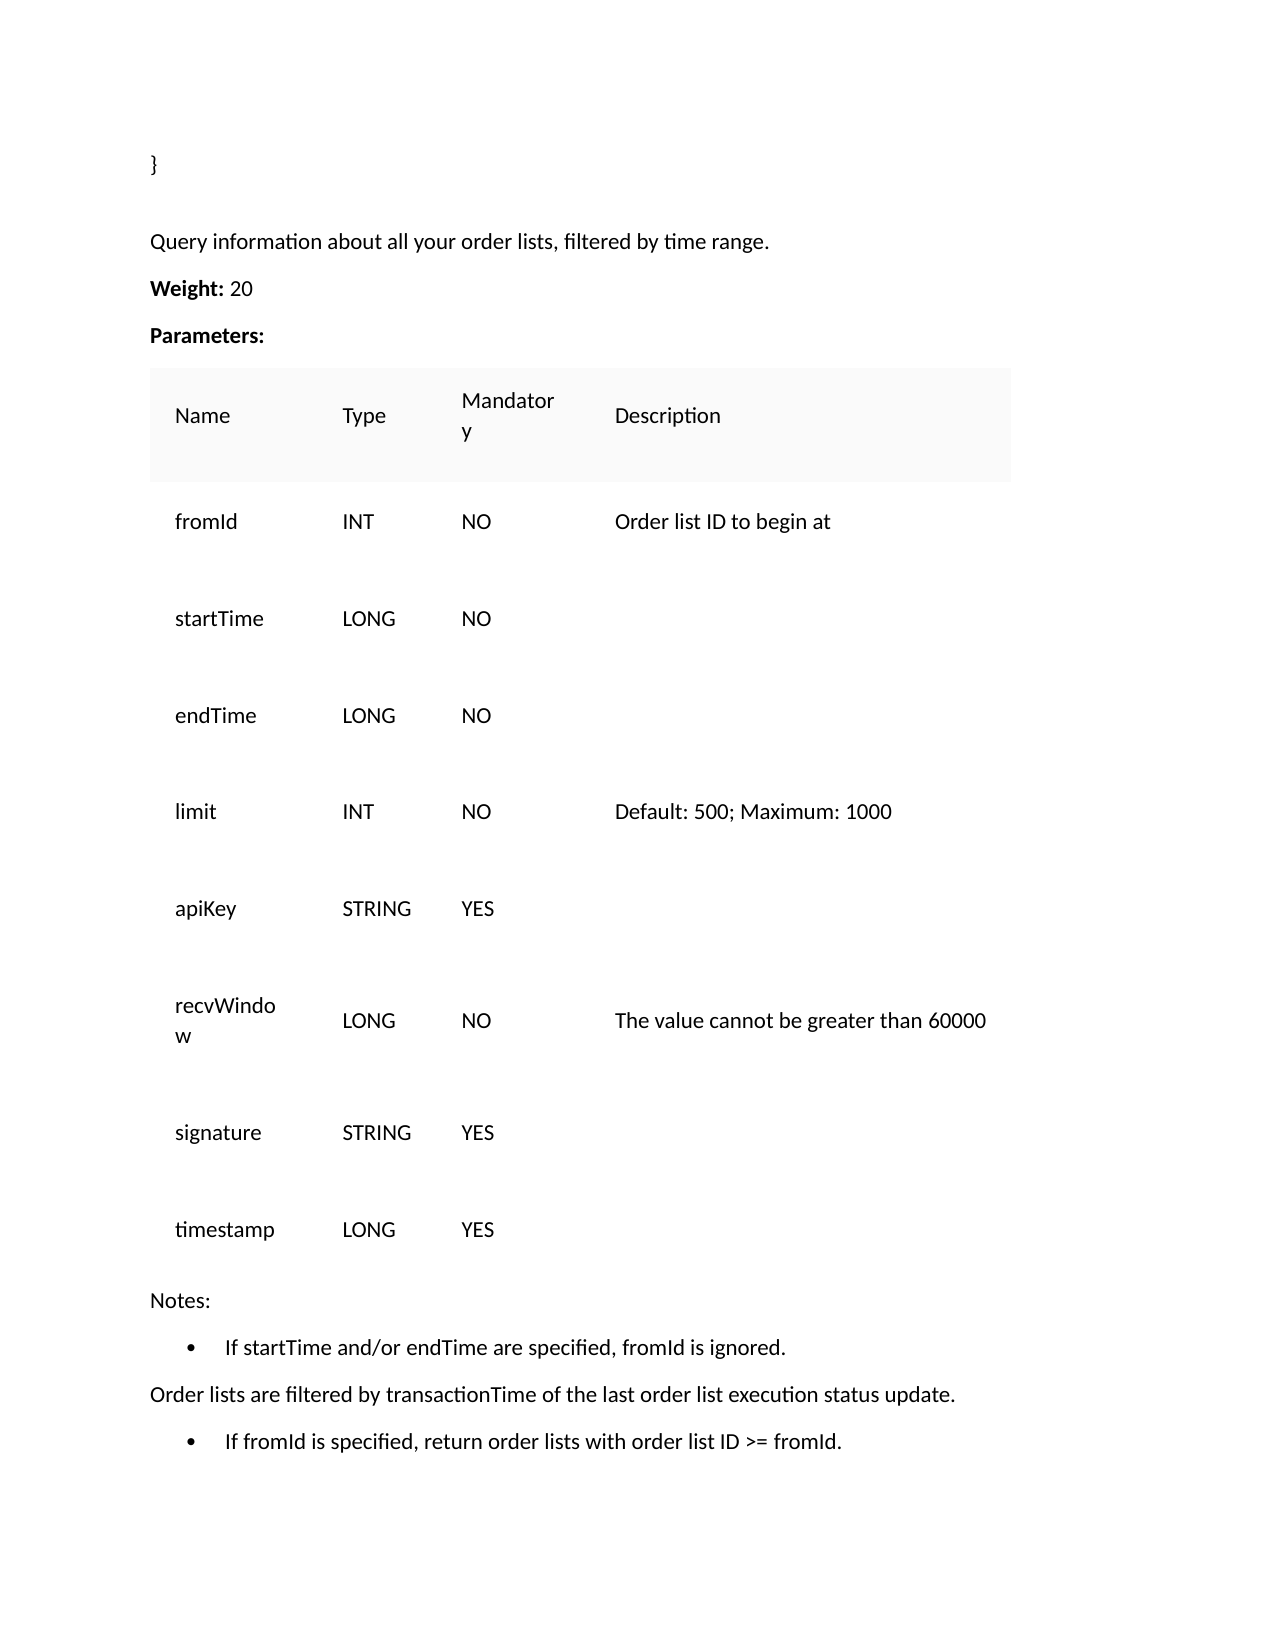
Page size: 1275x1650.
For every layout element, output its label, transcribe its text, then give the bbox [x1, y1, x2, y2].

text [150, 150, 1125, 208]
text Order lists are filtered by transactionTime of the last order list execution status update. [150, 1380, 1125, 1408]
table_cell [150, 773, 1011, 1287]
text Parameters: [150, 321, 1125, 349]
list If startTime and/or endTime are specified, fromId is ignored. [187, 1333, 1125, 1361]
text Notes: [150, 1287, 1125, 1314]
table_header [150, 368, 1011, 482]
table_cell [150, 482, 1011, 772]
list If fromId is specified, return order lists with order list ID >= fromId. [187, 1427, 1125, 1455]
text Query information about all your order lists, filtered by time range. [150, 227, 1125, 255]
text Weight: 20 [150, 274, 1125, 302]
